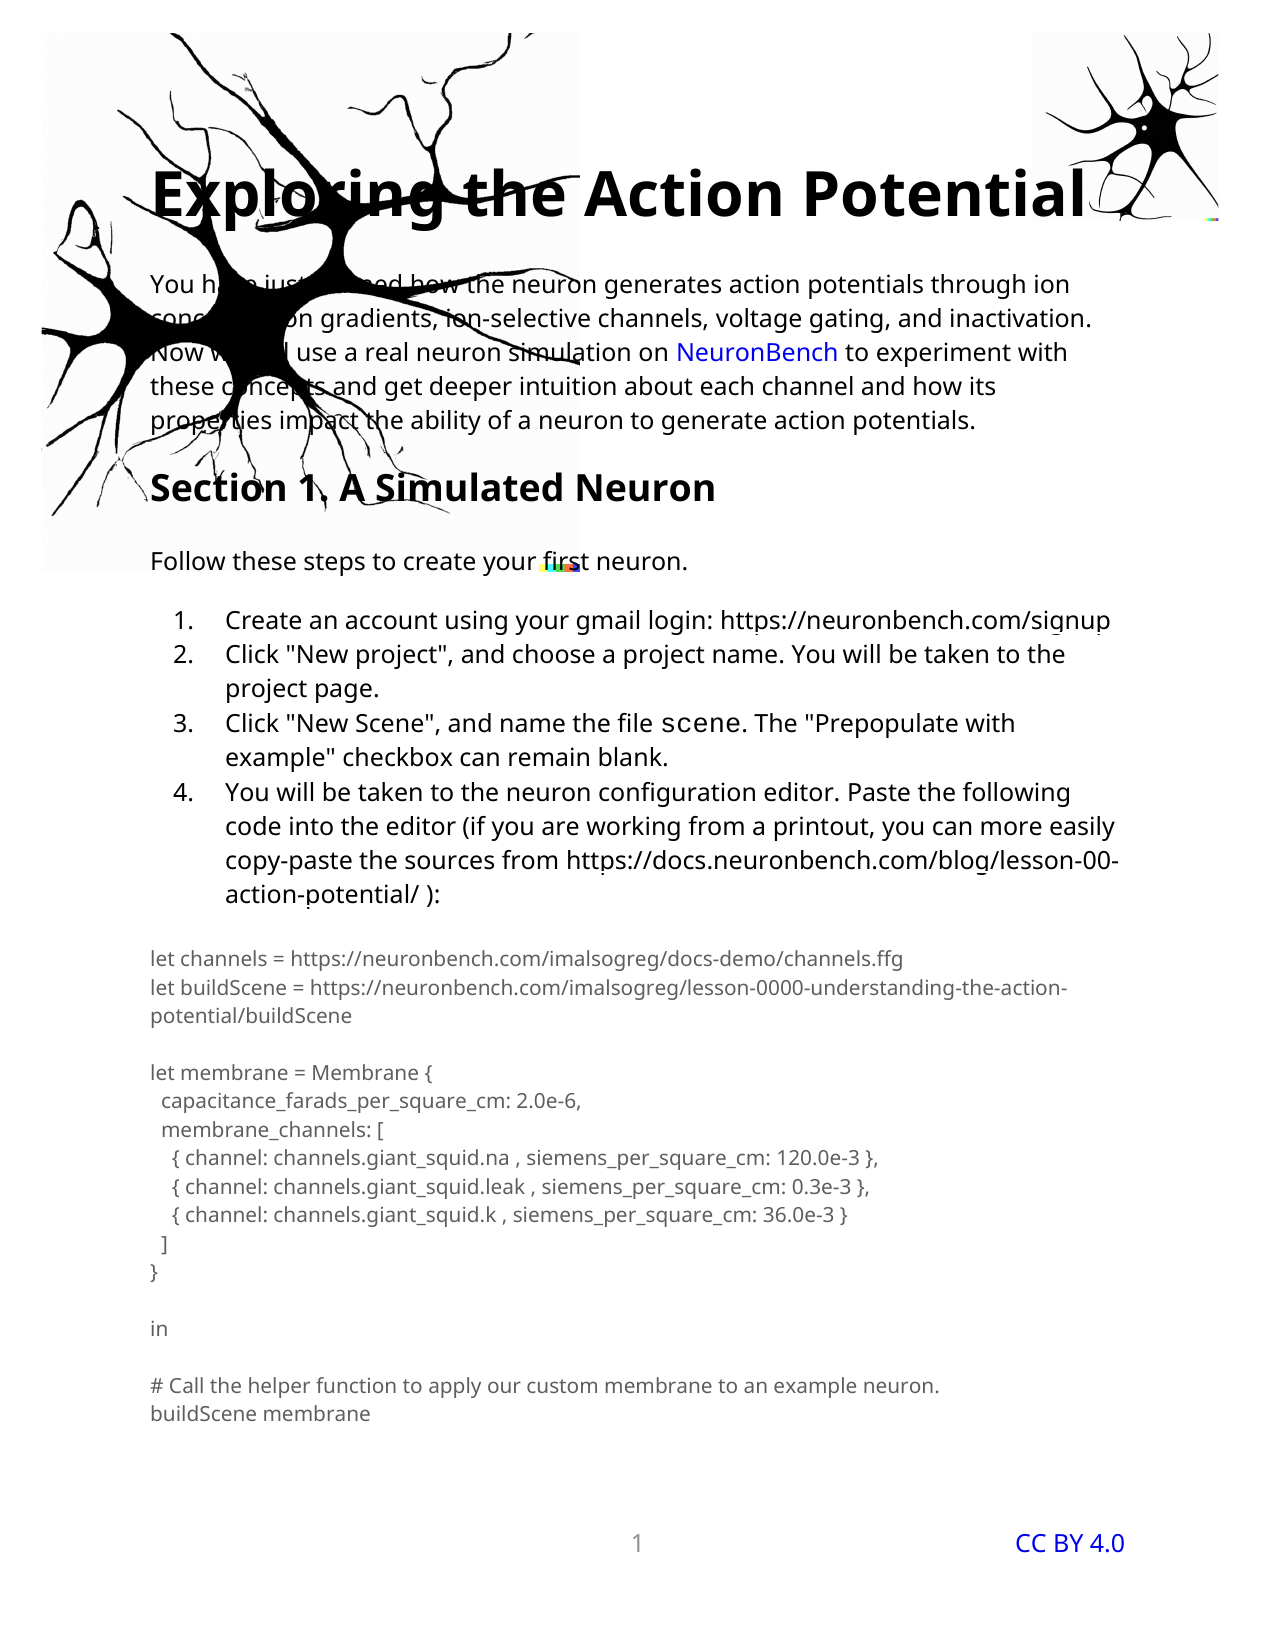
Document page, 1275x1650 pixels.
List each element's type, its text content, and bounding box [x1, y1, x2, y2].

text Follow these steps to create your first neuron. [150, 544, 1125, 578]
text { channel: channels.giant_squid.leak , siemens_per_square_cm: 0.3e-3 }, [150, 1172, 1125, 1200]
text let channels = https://neuronbench.com/imalsogreg/docs-demo/channels.ffg [150, 944, 1125, 973]
text # Call the helper function to apply our custom membrane to an example neuron. [150, 1371, 1125, 1399]
text buildScene membrane [150, 1399, 1125, 1428]
title Exploring the Action Potential [150, 150, 1125, 235]
text in [150, 1314, 1125, 1343]
list Click "New project", and choose a project name. You will be taken to the project page. [173, 637, 1125, 705]
picture [41, 33, 580, 572]
subtitle Section 1. A Simulated Neuron [150, 462, 1125, 513]
text You have just learned how the neuron generates action potentials through ion concentration gradients, ion-selective channels, voltage gating, and inactivation. Now we will use a real neuron simulation on NeuronBench to experiment with these concepts and get deeper intuition about each channel and how its properties impact the ability of a neuron to generate action potentials. [150, 266, 1125, 437]
list Create an account using your gmail login: https://neuronbench.com/signup [173, 603, 1125, 637]
text let membrane = Membrane { [150, 1058, 1125, 1087]
text { channel: channels.giant_squid.k , siemens_per_square_cm: 36.0e-3 } [150, 1200, 1125, 1229]
text ] [150, 1229, 1125, 1257]
list Click "New Scene", and name the file scene. The "Prepopulate with example" checkbox can remain blank. [173, 705, 1125, 774]
text } [150, 1257, 1125, 1286]
text membrane_channels: [ [150, 1115, 1125, 1143]
text capacitance_farads_per_square_cm: 2.0e-6, [150, 1087, 1125, 1115]
list You will be taken to the neuron configuration editor. Paste the following code into the editor (if you are working from a printout, you can more easily copy-paste the sources from https://docs.neuronbench.com/blog/lesson-00-action-potential/ ): [173, 774, 1125, 910]
text { channel: channels.giant_squid.na , siemens_per_square_cm: 120.0e-3 }, [150, 1143, 1125, 1172]
text let buildScene = https://neuronbench.com/imalsogreg/lesson-0000-understanding-the-action-potential/buildScene [150, 973, 1125, 1030]
picture [1031, 33, 1219, 221]
